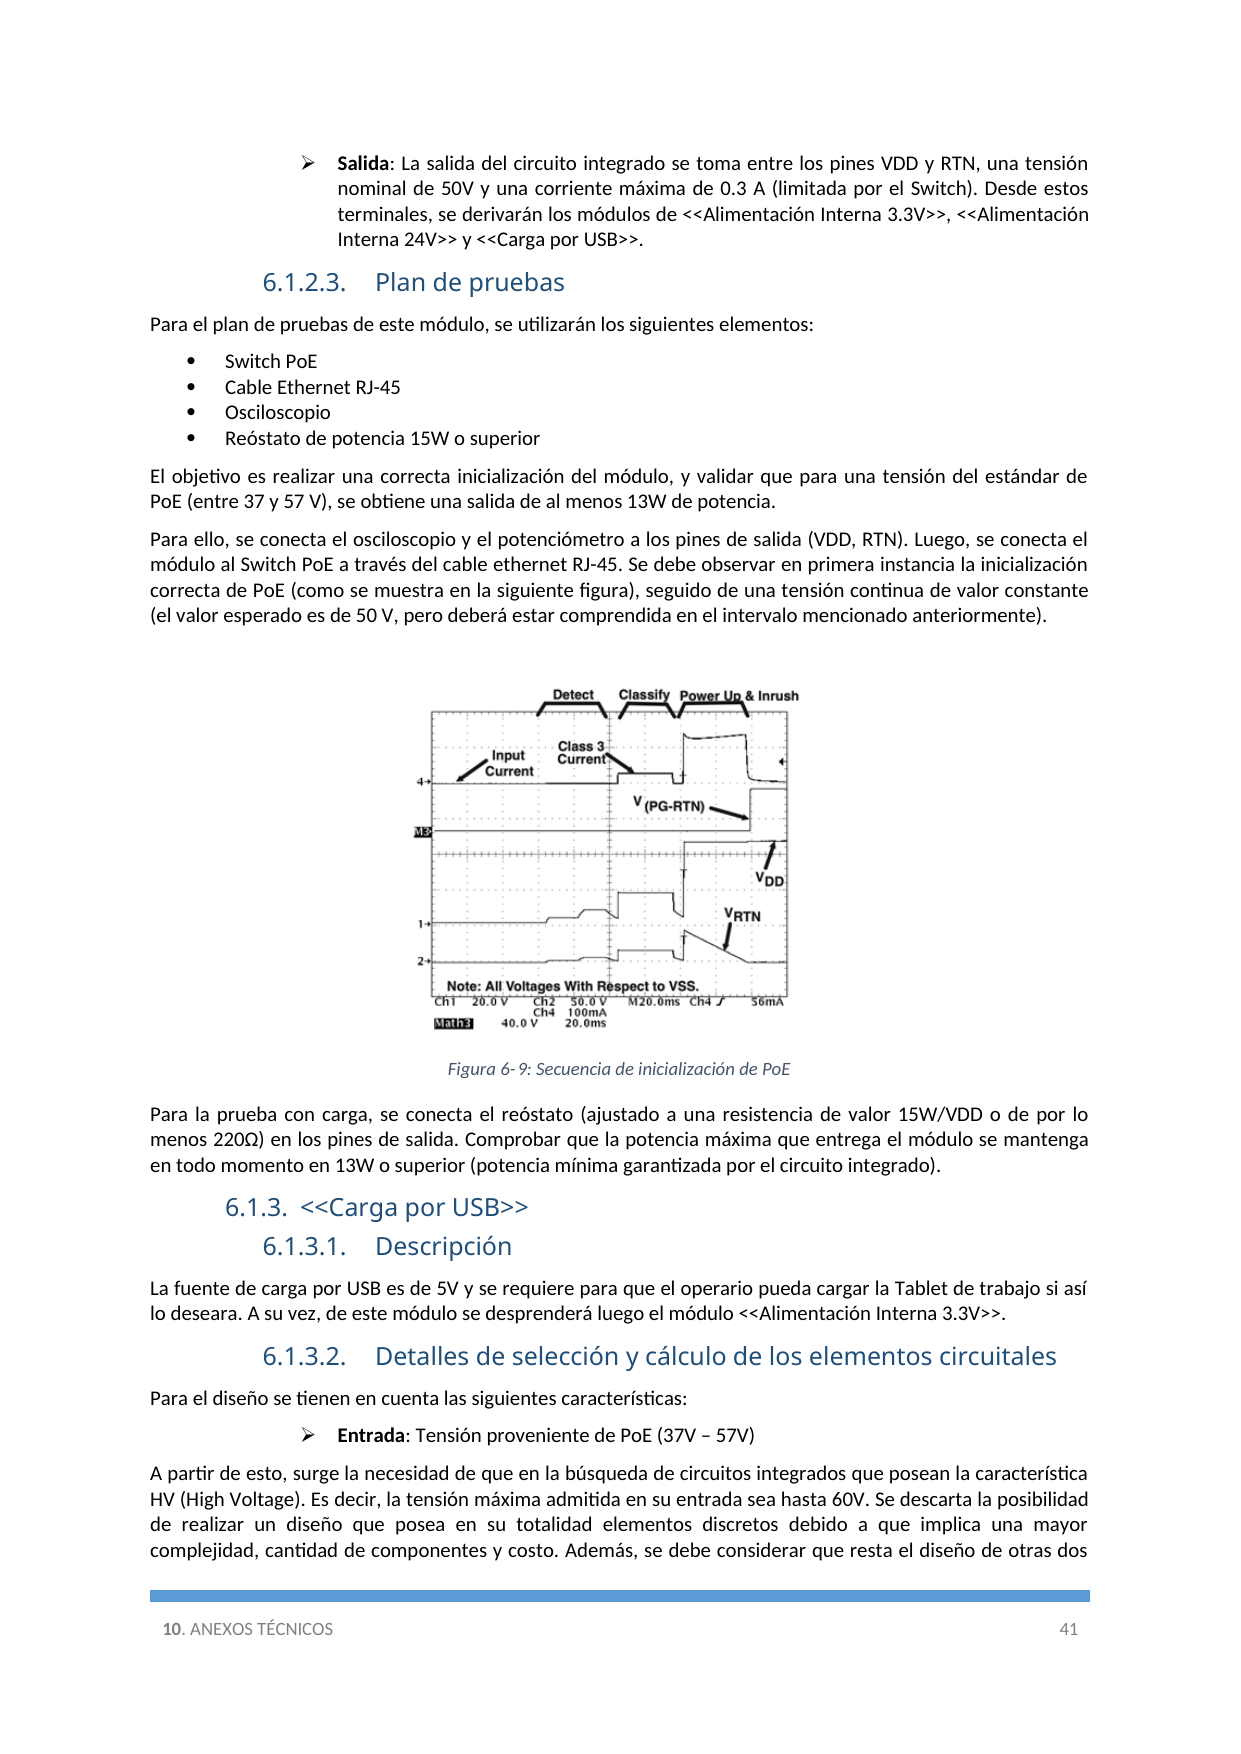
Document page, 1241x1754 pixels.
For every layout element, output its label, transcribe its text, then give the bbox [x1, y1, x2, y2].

subtitle <<Carga por USB>> [225, 1190, 1090, 1224]
subtitle Plan de pruebas [262, 264, 1090, 298]
text La fuente de carga por USB es de 5V y se requiere para que el operario pueda cargar la Tablet de trabajo si así lo deseara. A su vez, de este módulo se desprenderá luego el módulo <<Alimentación Interna 3.3V>>. [150, 1275, 1090, 1326]
list Cable Ethernet RJ-45 [187, 374, 1090, 399]
text Para ello, se conecta el osciloscopio y el potenciómetro a los pines de salida (VDD, RTN). Luego, se conecta el módulo al Switch PoE a través del cable ethernet RJ-45. Se debe observar en primera instancia la inicialización correcta de PoE (como se muestra en la siguiente figura), seguido de una tensión continua de valor constante (el valor esperado es de 50 V, pero deberá estar comprendida en el intervalo mencionado anteriormente). [150, 526, 1090, 628]
text Para la prueba con carga, se conecta el reóstato (ajustado a una resistencia de valor 15W/VDD o de por lo menos 220Ω) en los pines de salida. Comprobar que la potencia máxima que entrega el módulo se mantenga en todo momento en 13W o superior (potencia mínima garantizada por el circuito integrado). [150, 1101, 1090, 1177]
text Para el diseño se tienen en cuenta las siguientes características: [150, 1385, 1090, 1410]
picture [408, 640, 833, 1045]
subtitle Descripción [262, 1228, 1090, 1262]
subtitle Detalles de selección y cálculo de los elementos circuitales [262, 1338, 1090, 1372]
list Reóstato de potencia 15W o superior [187, 425, 1090, 450]
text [150, 1461, 1090, 1562]
text Para el plan de pruebas de este módulo, se utilizarán los siguientes elementos: [150, 311, 1090, 336]
list Entrada: Tensión proveniente de PoE (37V – 57V) [300, 1423, 1090, 1448]
list Switch PoE [187, 349, 1090, 374]
text El objetivo es realizar una correcta inicialización del módulo, y validar que para una tensión del estándar de PoE (entre 37 y 57 V), se obtiene una salida de al menos 13W de potencia. [150, 463, 1090, 514]
list Salida: La salida del circuito integrado se toma entre los pines VDD y RTN, una tensión nominal de 50V y una corriente máxima de 0.3 A (limitada por el Switch). Desde estos terminales, se derivarán los módulos de <<Alimentación Interna 3.3V>>, <<Alimentación Interna 24V>> y <<Carga por USB>>. [300, 150, 1090, 252]
list Osciloscopio [187, 399, 1090, 425]
